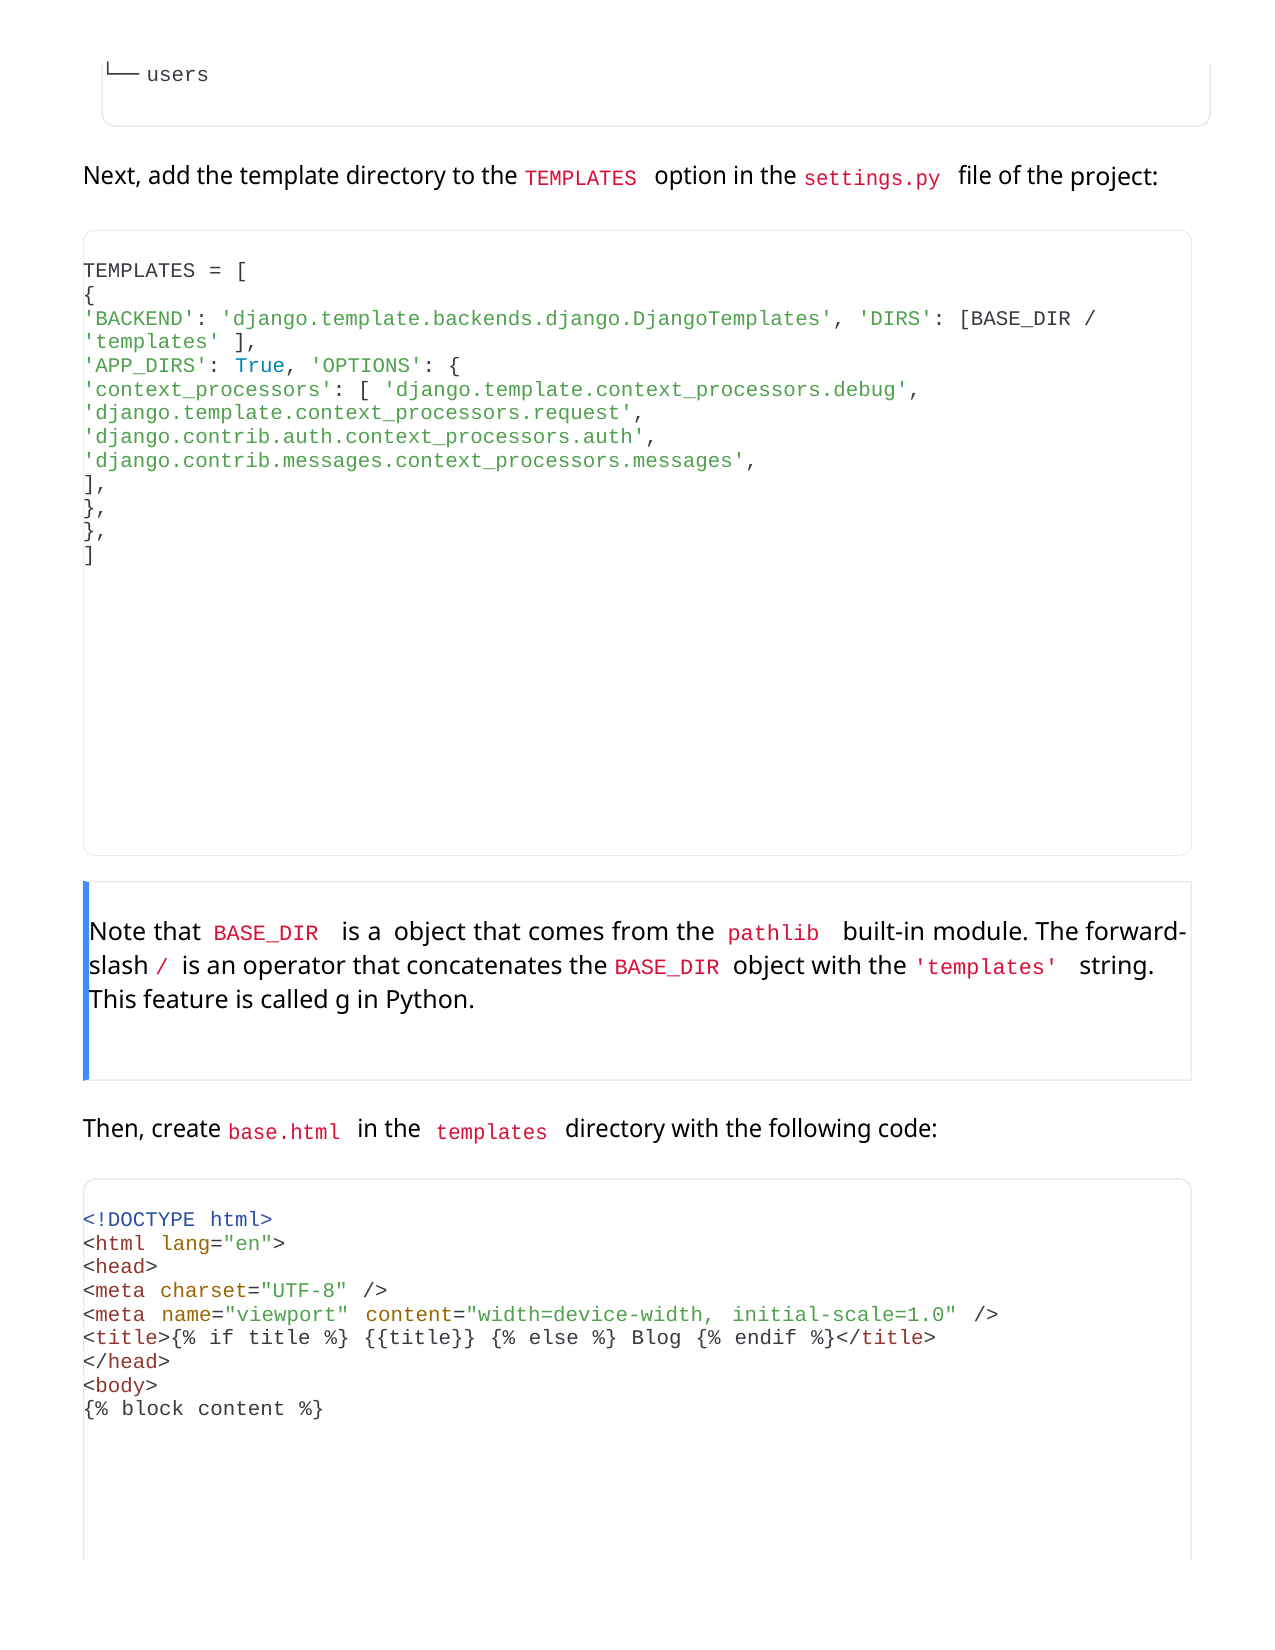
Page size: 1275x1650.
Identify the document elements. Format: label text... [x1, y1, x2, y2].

text Then, create base.html in the templates directory with the following code: [83, 1111, 1204, 1146]
text Next, add the template directory to the TEMPLATES option in the settings.py file of the project: [83, 157, 1172, 193]
